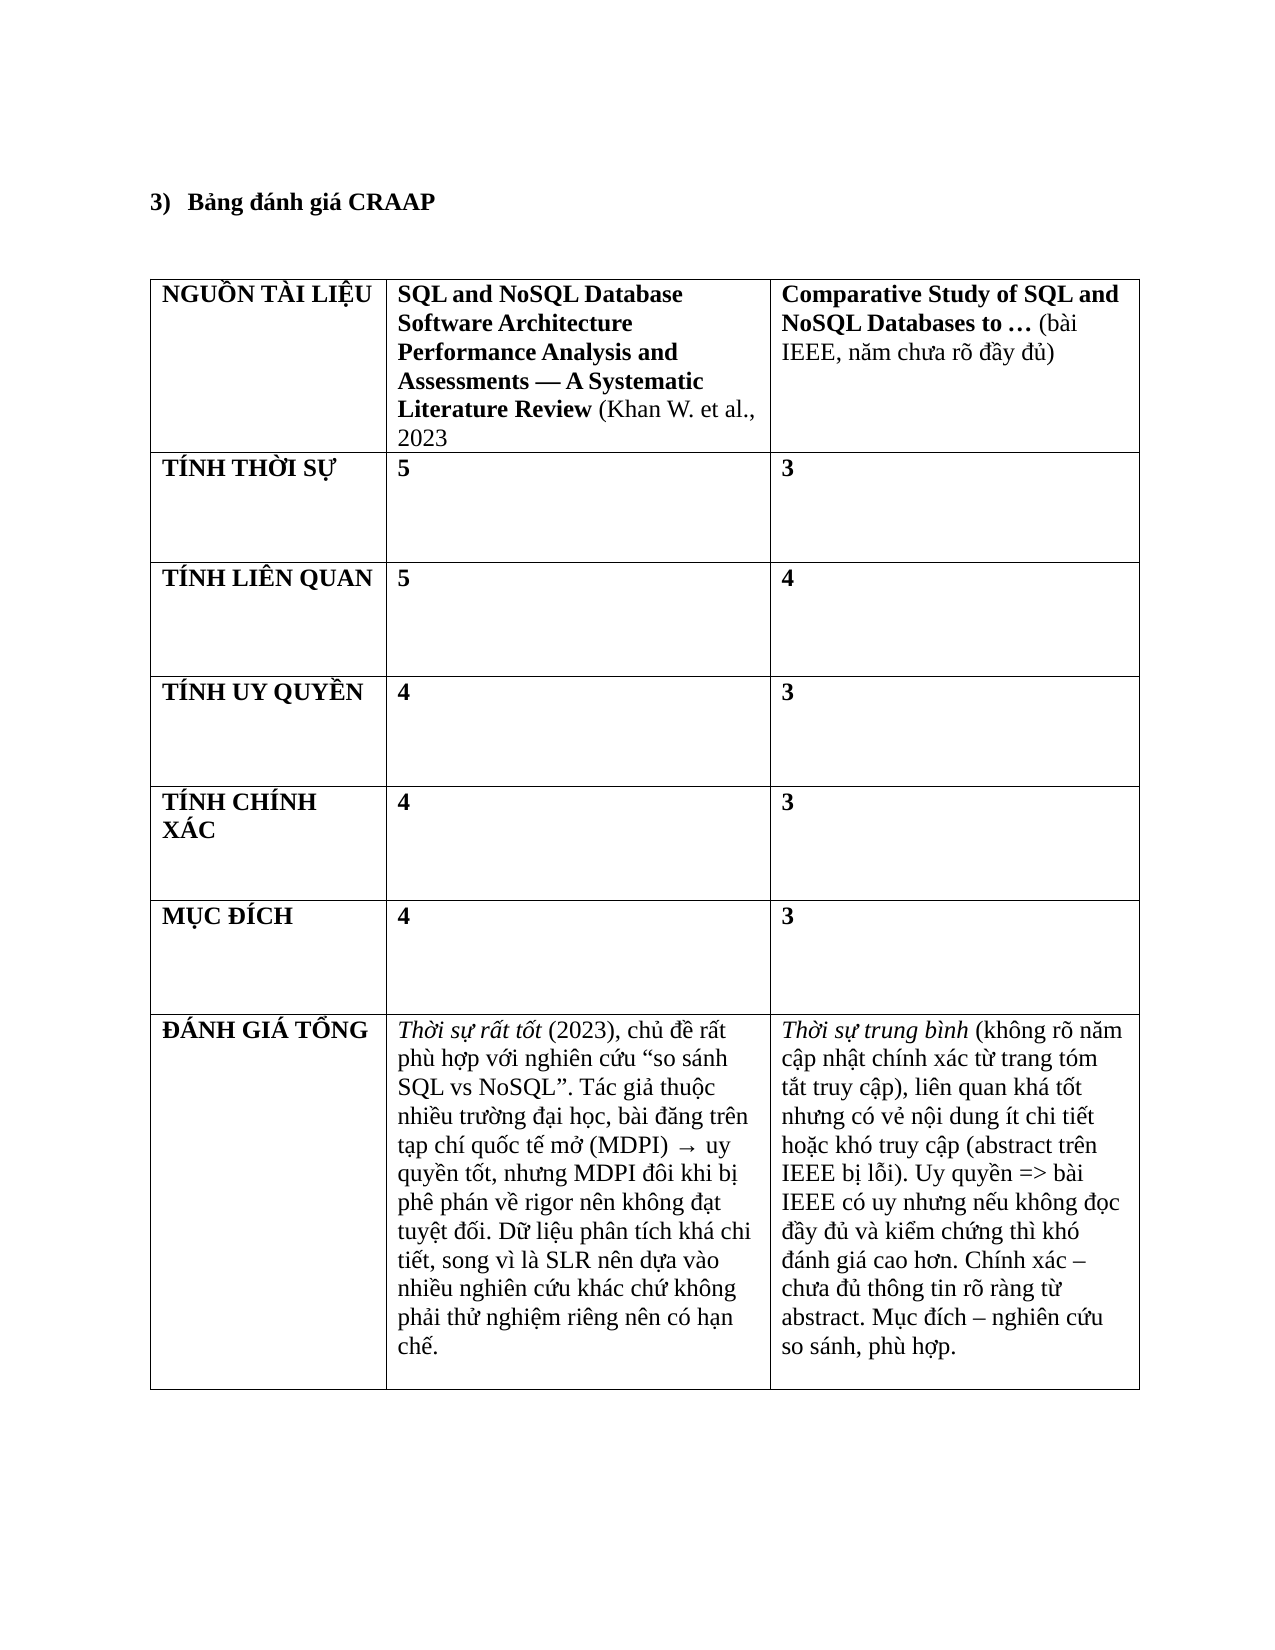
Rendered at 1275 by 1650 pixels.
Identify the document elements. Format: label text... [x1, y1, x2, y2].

table_cell MỤC ĐÍCH [151, 901, 386, 1014]
table_cell 5 [387, 563, 770, 676]
table_cell 3 [771, 677, 1139, 786]
table_header Comparative Study of SQL and NoSQL Databases to … (bài IEEE, năm chưa rõ đầy đủ) [771, 280, 1139, 452]
table_header NGUỒN TÀI LIỆU [151, 280, 386, 452]
table_cell 3 [771, 453, 1139, 562]
table_cell TÍNH CHÍNH XÁC [151, 787, 386, 900]
table_cell 3 [771, 787, 1139, 900]
subtitle Bảng đánh giá CRAAP [150, 187, 1125, 216]
table_cell 4 [387, 677, 770, 786]
table_cell 3 [771, 901, 1139, 1014]
table_cell 4 [771, 563, 1139, 676]
table_header SQL and NoSQL Database Software Architecture Performance Analysis and Assessments — A Systematic Literature Review (Khan W. et al., 2023 [387, 280, 770, 452]
table_cell 4 [387, 901, 770, 1014]
table_cell TÍNH THỜI SỰ [151, 453, 386, 562]
table_cell TÍNH UY QUYỀN [151, 677, 386, 786]
table_cell ĐÁNH GIÁ TỔNG [151, 1015, 386, 1388]
table_cell 5 [387, 453, 770, 562]
table_cell Thời sự rất tốt (2023), chủ đề rất phù hợp với nghiên cứu “so sánh SQL vs NoSQL”. Tác giả thuộc nhiều trường đại học, bài đăng trên tạp chí quốc tế mở (MDPI) → uy quyền tốt, nhưng MDPI đôi khi bị phê phán về rigor nên không đạt tuyệt đối. Dữ liệu phân tích khá chi tiết, song vì là SLR nên dựa vào nhiều nghiên cứu khác chứ không phải thử nghiệm riêng nên có hạn chế. [387, 1015, 770, 1388]
table_cell Thời sự trung bình (không rõ năm cập nhật chính xác từ trang tóm tắt truy cập), liên quan khá tốt nhưng có vẻ nội dung ít chi tiết hoặc khó truy cập (abstract trên IEEE bị lỗi). Uy quyền => bài IEEE có uy nhưng nếu không đọc đầy đủ và kiểm chứng thì khó đánh giá cao hơn. Chính xác – chưa đủ thông tin rõ ràng từ abstract. Mục đích – nghiên cứu so sánh, phù hợp. [771, 1015, 1139, 1388]
table_cell 4 [387, 787, 770, 900]
table_cell TÍNH LIÊN QUAN [151, 563, 386, 676]
